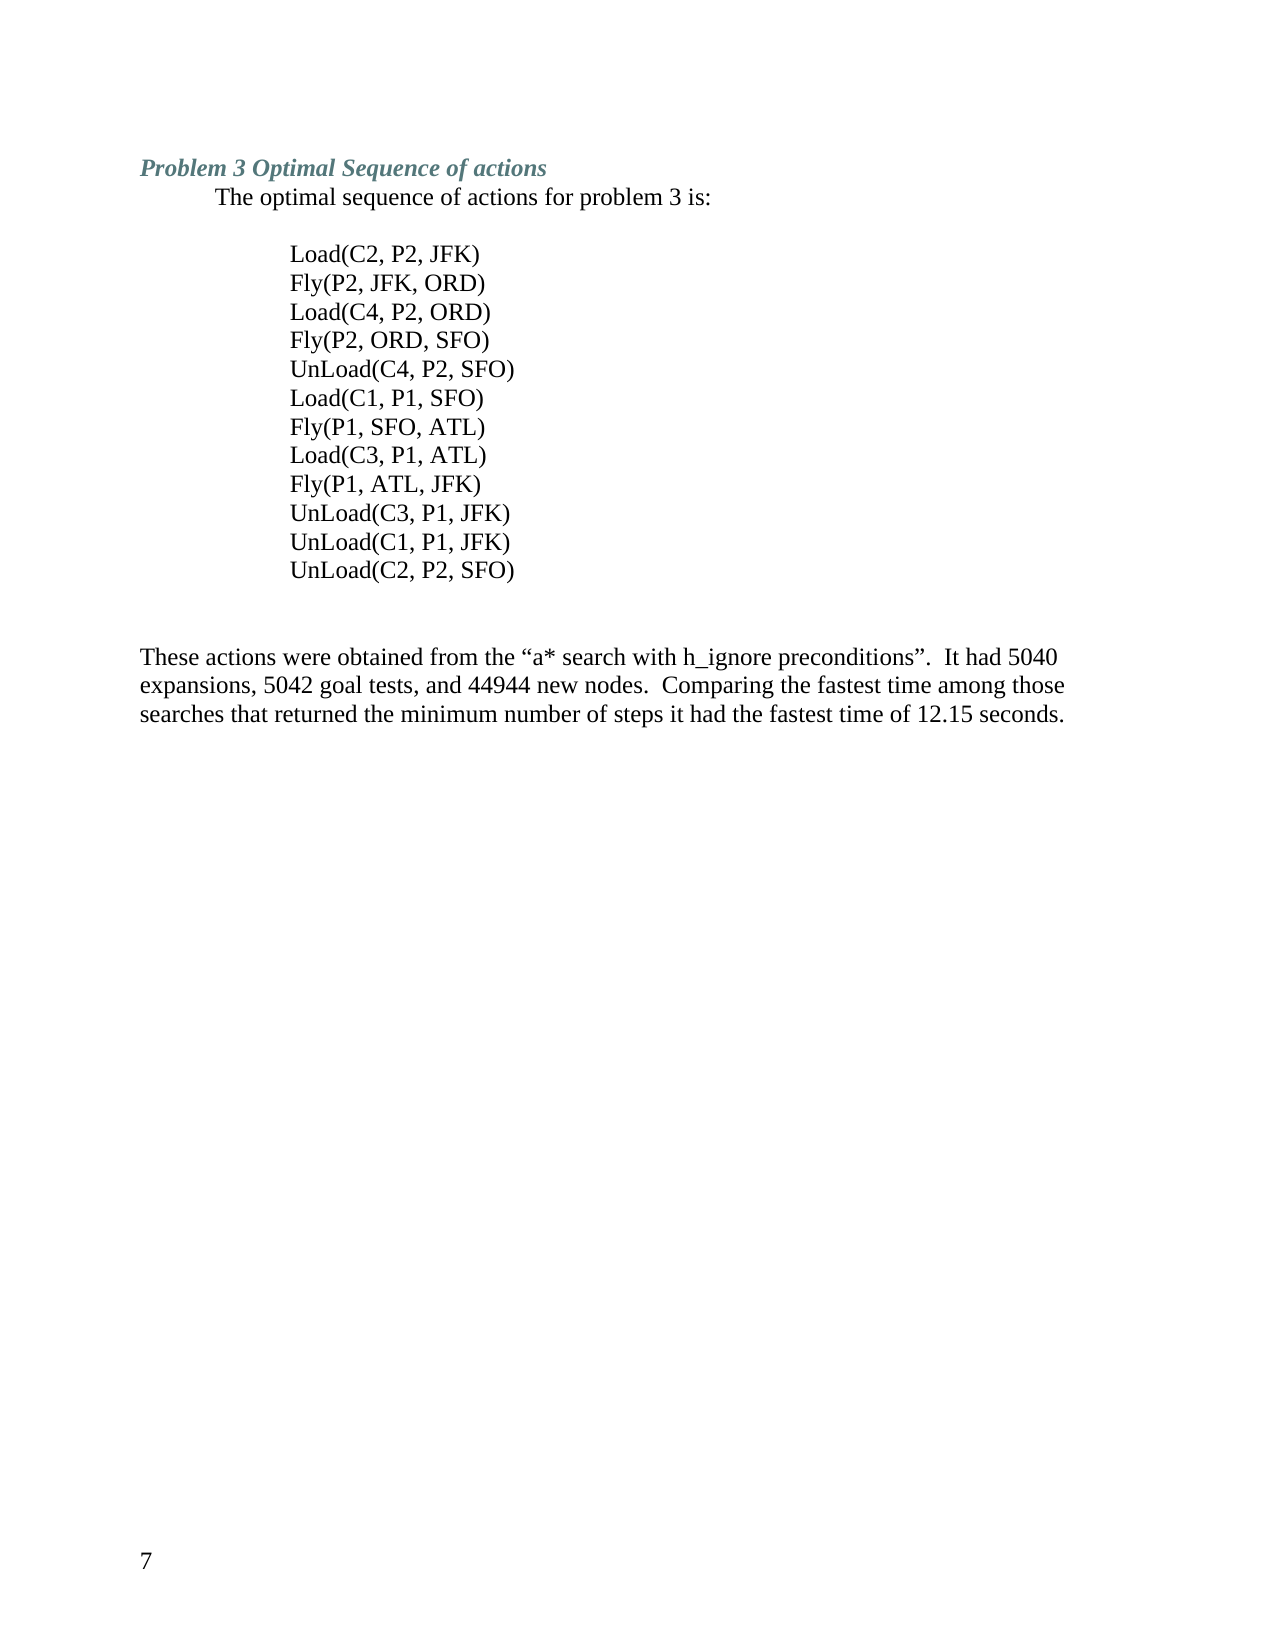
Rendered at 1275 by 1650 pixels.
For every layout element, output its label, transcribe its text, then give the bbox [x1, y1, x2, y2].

text Load(C4, P2, ORD) [289, 297, 1136, 325]
text UnLoad(C1, P1, JFK) [289, 527, 1136, 555]
text UnLoad(C2, P2, SFO) [289, 555, 1136, 584]
text Load(C3, P1, ATL) [289, 440, 1136, 469]
text Load(C2, P2, JFK) [289, 239, 1136, 268]
text Load(C1, P1, SFO) [289, 383, 1136, 412]
text UnLoad(C4, P2, SFO) [289, 354, 1136, 383]
subtitle Problem 3 Optimal Sequence of actions [139, 153, 1136, 182]
text Fly(P2, JFK, ORD) [289, 268, 1136, 297]
text UnLoad(C3, P1, JFK) [289, 498, 1136, 527]
text Fly(P2, ORD, SFO) [289, 325, 1136, 354]
text Fly(P1, SFO, ATL) [289, 412, 1136, 440]
text Fly(P1, ATL, JFK) [289, 469, 1136, 498]
text These actions were obtained from the “a* search with h_ignore preconditions”. It had 5040 expansions, 5042 goal tests, and 44944 new nodes. Comparing the fastest time among those searches that returned the minimum number of steps it had the fastest time of 12.15 seconds. [139, 642, 1136, 728]
text The optimal sequence of actions for problem 3 is: [139, 182, 1136, 210]
